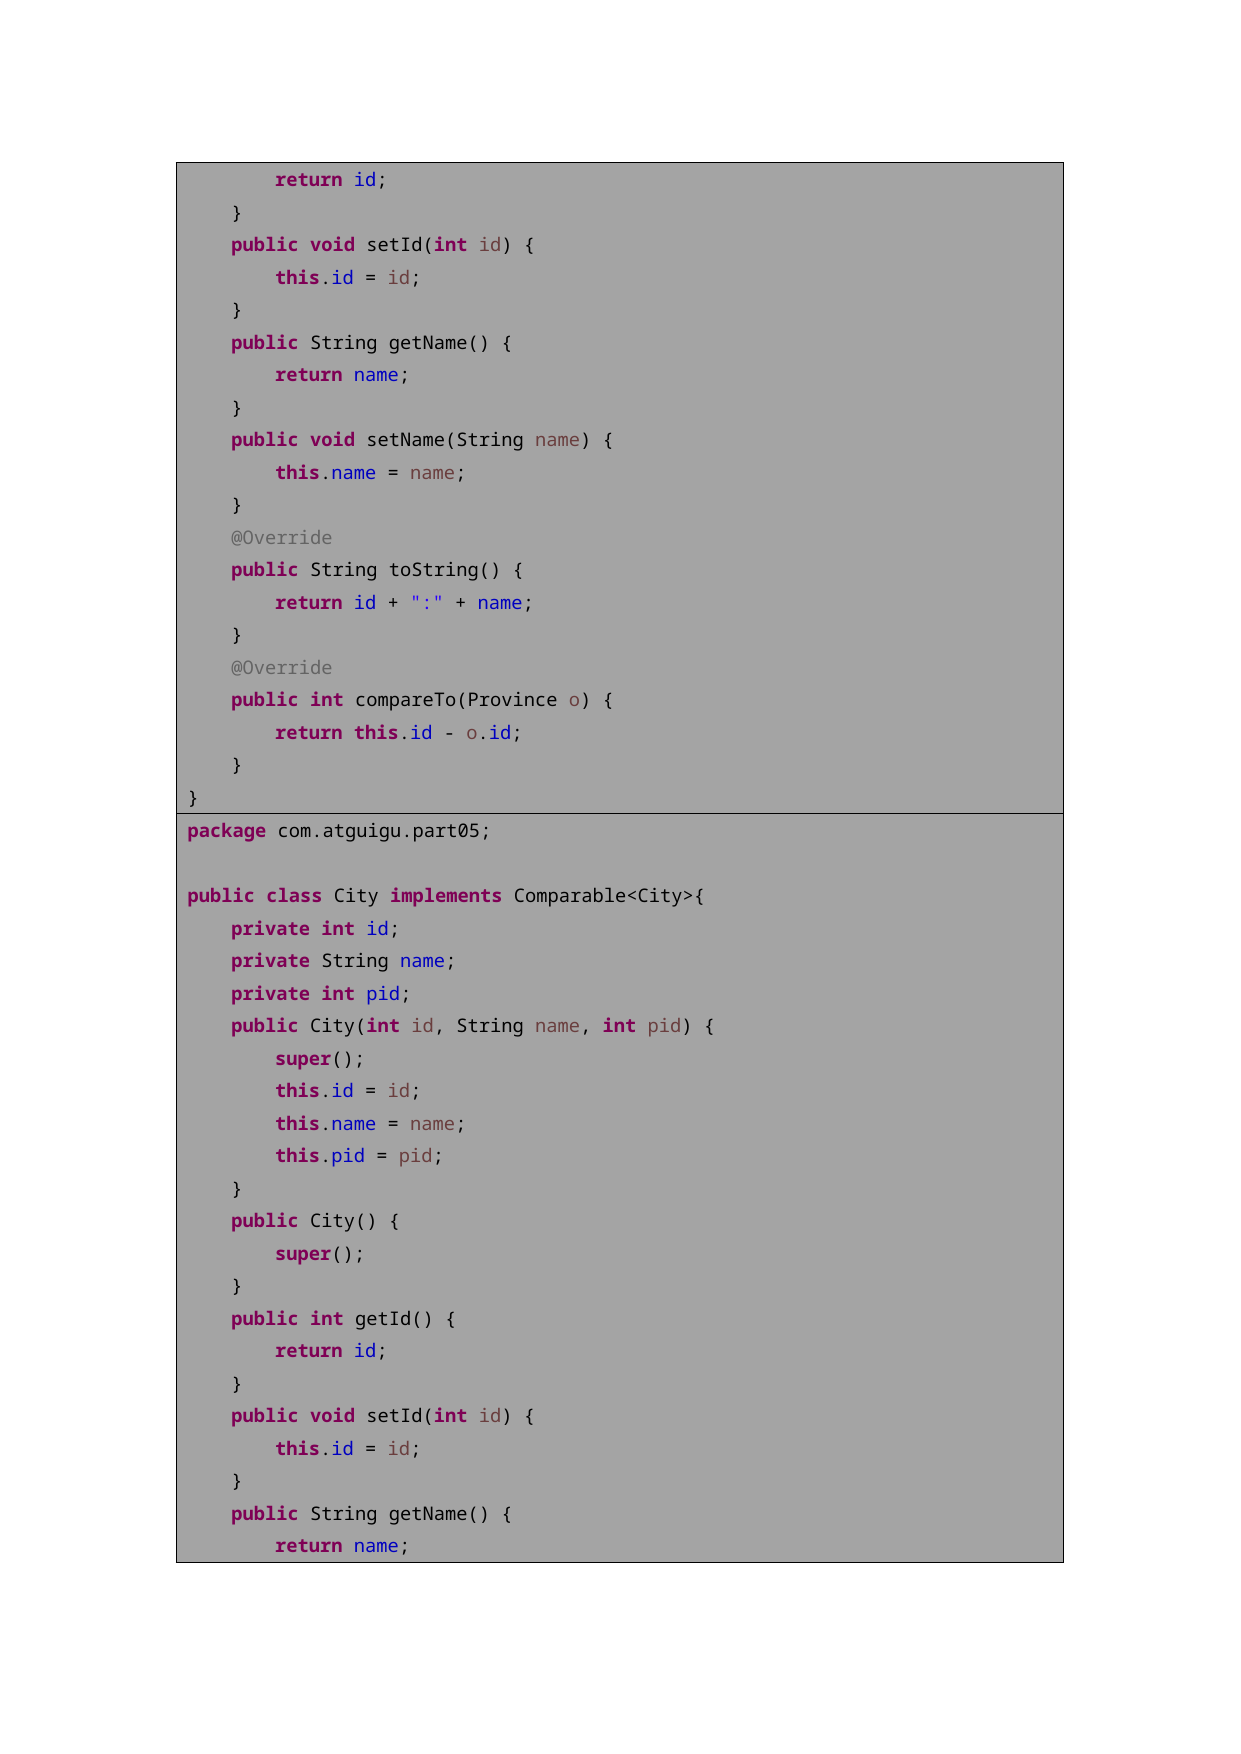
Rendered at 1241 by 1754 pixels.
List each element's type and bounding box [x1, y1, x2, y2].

table_cell [177, 814, 1063, 1562]
table_header [177, 163, 1063, 813]
